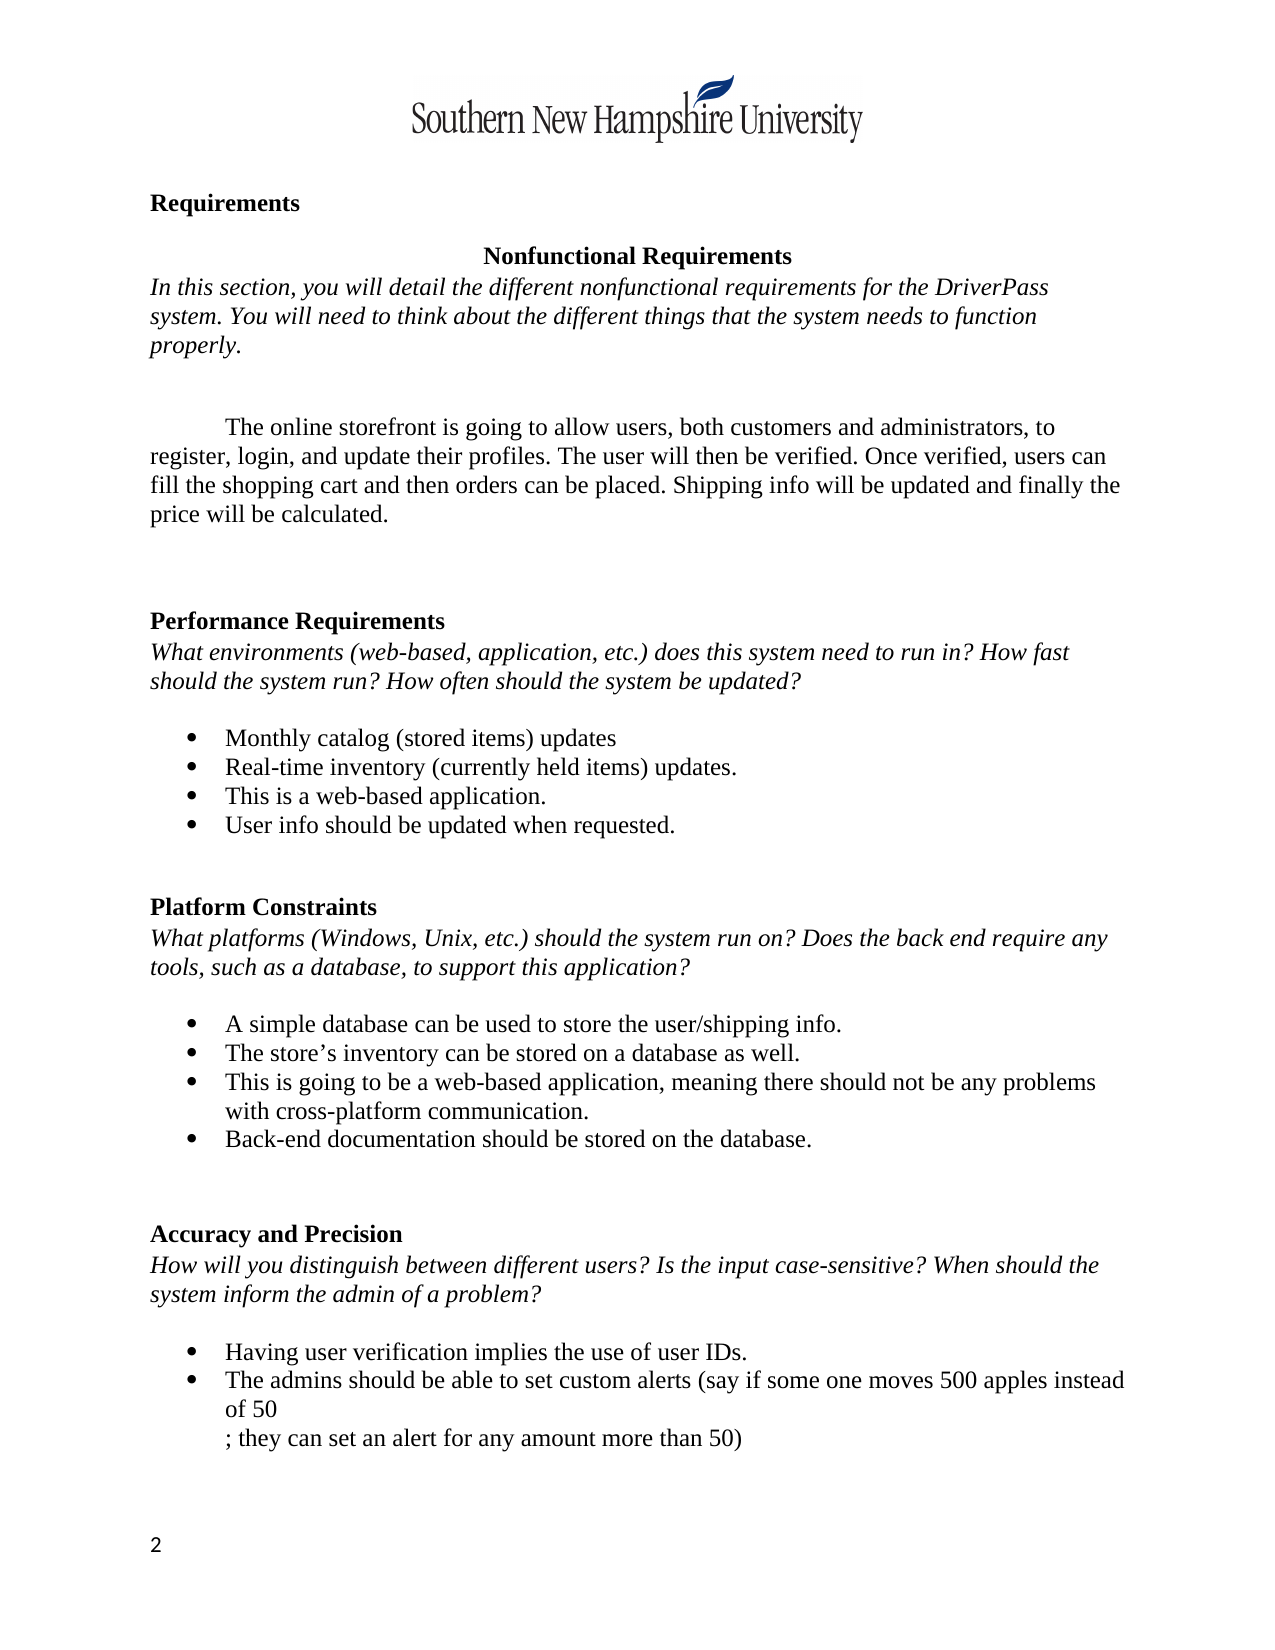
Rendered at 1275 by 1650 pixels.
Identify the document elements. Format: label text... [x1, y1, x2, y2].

text ; they can set an alert for any amount more than 50) [225, 1423, 1125, 1452]
picture [412, 75, 863, 143]
text How will you distinguish between different users? Is the input case-sensitive? When should the system inform the admin of a problem? [150, 1251, 1125, 1308]
text What environments (web-based, application, etc.) does this system need to run in? How fast should the system run? How often should the system be updated? [150, 637, 1125, 695]
list Monthly catalog (stored items) updates [187, 723, 1125, 752]
text In this section, you will detail the different nonfunctional requirements for the DriverPass system. You will need to think about the different things that the system needs to function properly. [150, 272, 1125, 359]
text The online storefront is going to allow users, both customers and administrators, to register, login, and update their profiles. The user will then be verified. Once verified, users can fill the shopping cart and then orders can be placed. Shipping info will be updated and finally the price will be calculated. [150, 412, 1125, 527]
list This is going to be a web-based application, meaning there should not be any problems with cross-platform communication. [187, 1067, 1125, 1124]
subtitle Nonfunctional Requirements [150, 241, 1125, 270]
list A simple database can be used to store the user/shipping info. [187, 1009, 1125, 1038]
subtitle Platform Constraints [150, 892, 1125, 921]
list Real-time inventory (currently held items) updates. [187, 752, 1125, 781]
text What platforms (Windows, Unix, etc.) should the system run on? Does the back end require any tools, such as a database, to support this application? [150, 923, 1125, 981]
subtitle Requirements [150, 188, 1125, 216]
list The store’s inventory can be stored on a database as well. [187, 1038, 1125, 1067]
list The admins should be able to set custom alerts (say if some one moves 500 apples instead of 50 [187, 1366, 1125, 1423]
list This is a web-based application. [187, 781, 1125, 810]
list Back-end documentation should be stored on the database. [187, 1124, 1125, 1153]
list Having user verification implies the use of user IDs. [187, 1337, 1125, 1366]
list User info should be updated when requested. [187, 810, 1125, 838]
subtitle Performance Requirements [150, 606, 1125, 635]
subtitle Accuracy and Precision [150, 1219, 1125, 1248]
